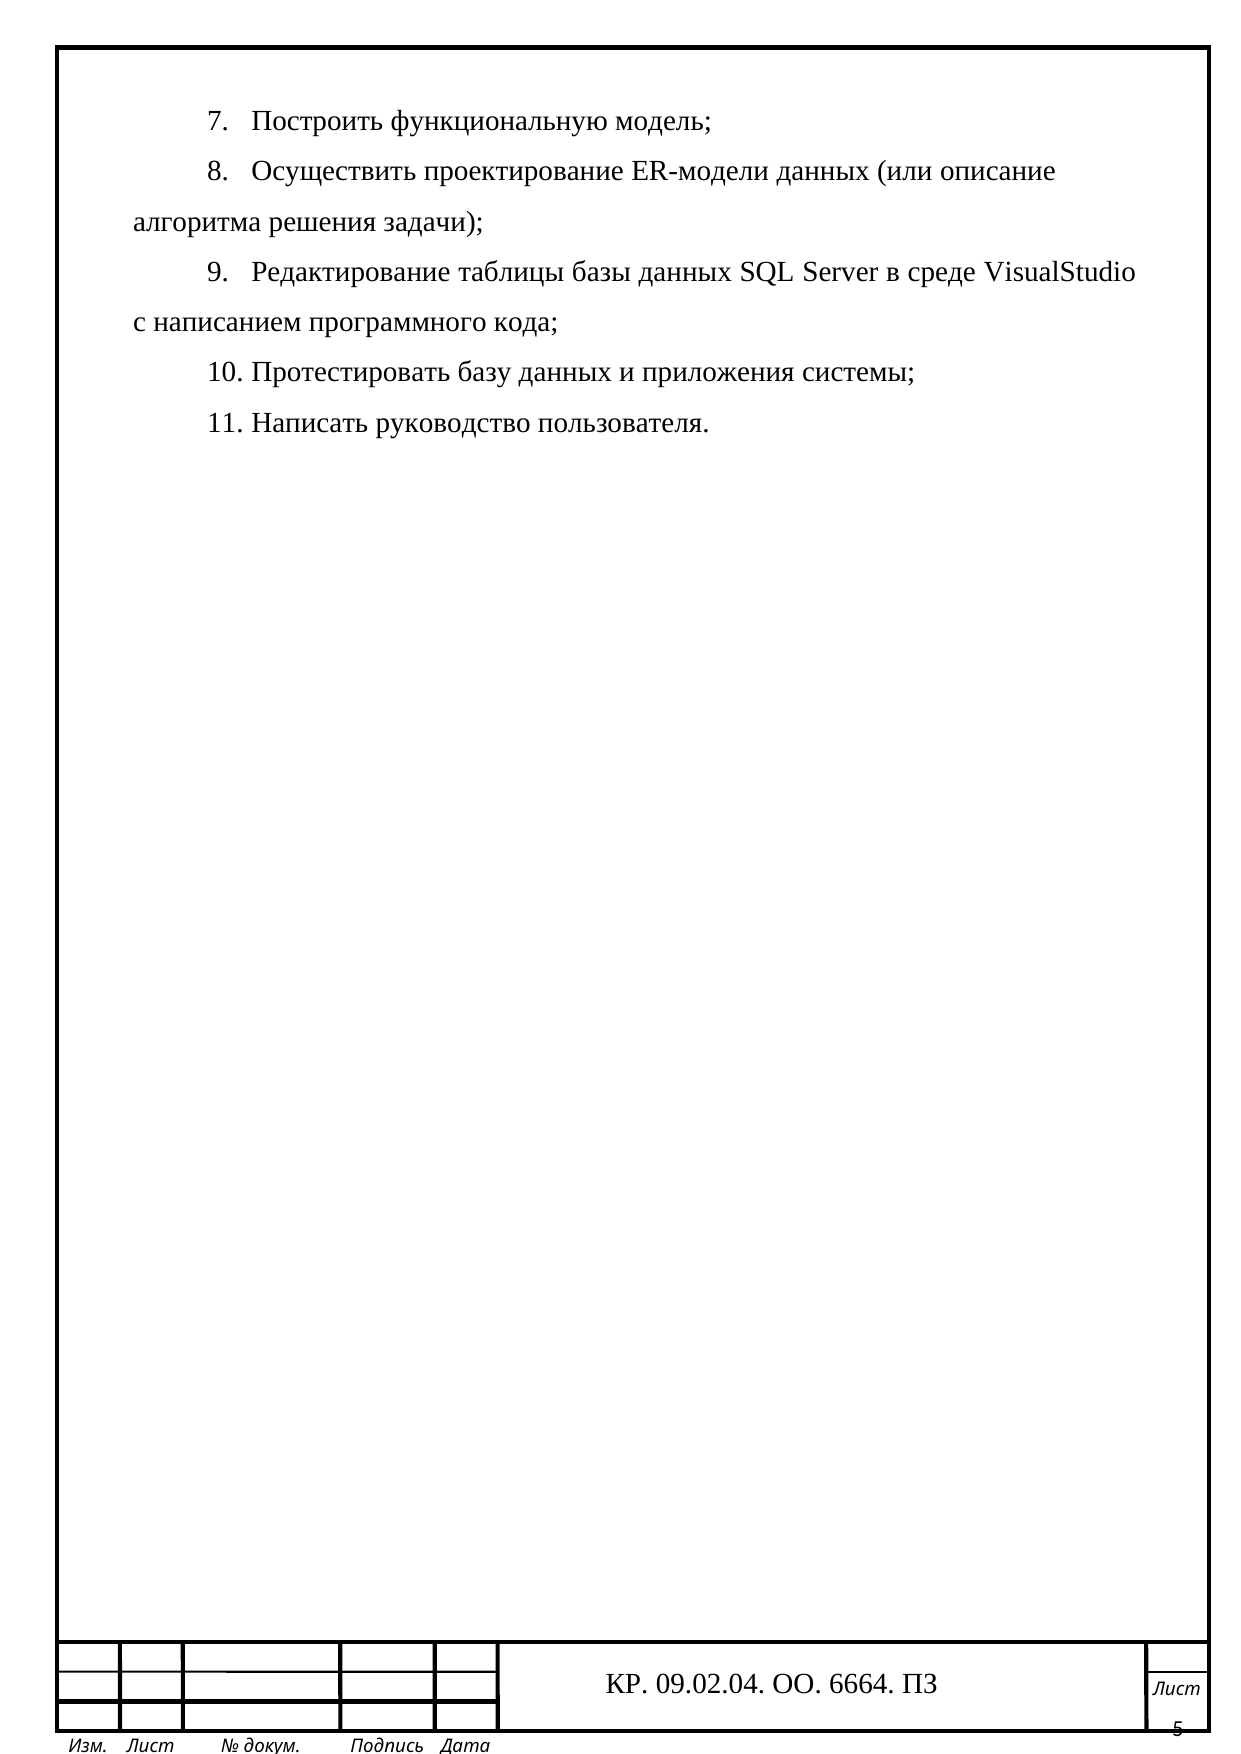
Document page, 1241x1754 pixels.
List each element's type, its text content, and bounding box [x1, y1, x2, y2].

list Протестировать базу данных и приложения системы; [133, 354, 1137, 388]
list Написать руководство пользователя. [133, 405, 1137, 438]
list Построить функциональную модель; [133, 103, 1137, 137]
list Осуществить проектирование ER-модели данных (или описание алгоритма решения задачи); [133, 153, 1137, 237]
list Редактирование таблицы базы данных SQL Server в среде VisualStudio с написанием программного кода; [133, 254, 1137, 338]
